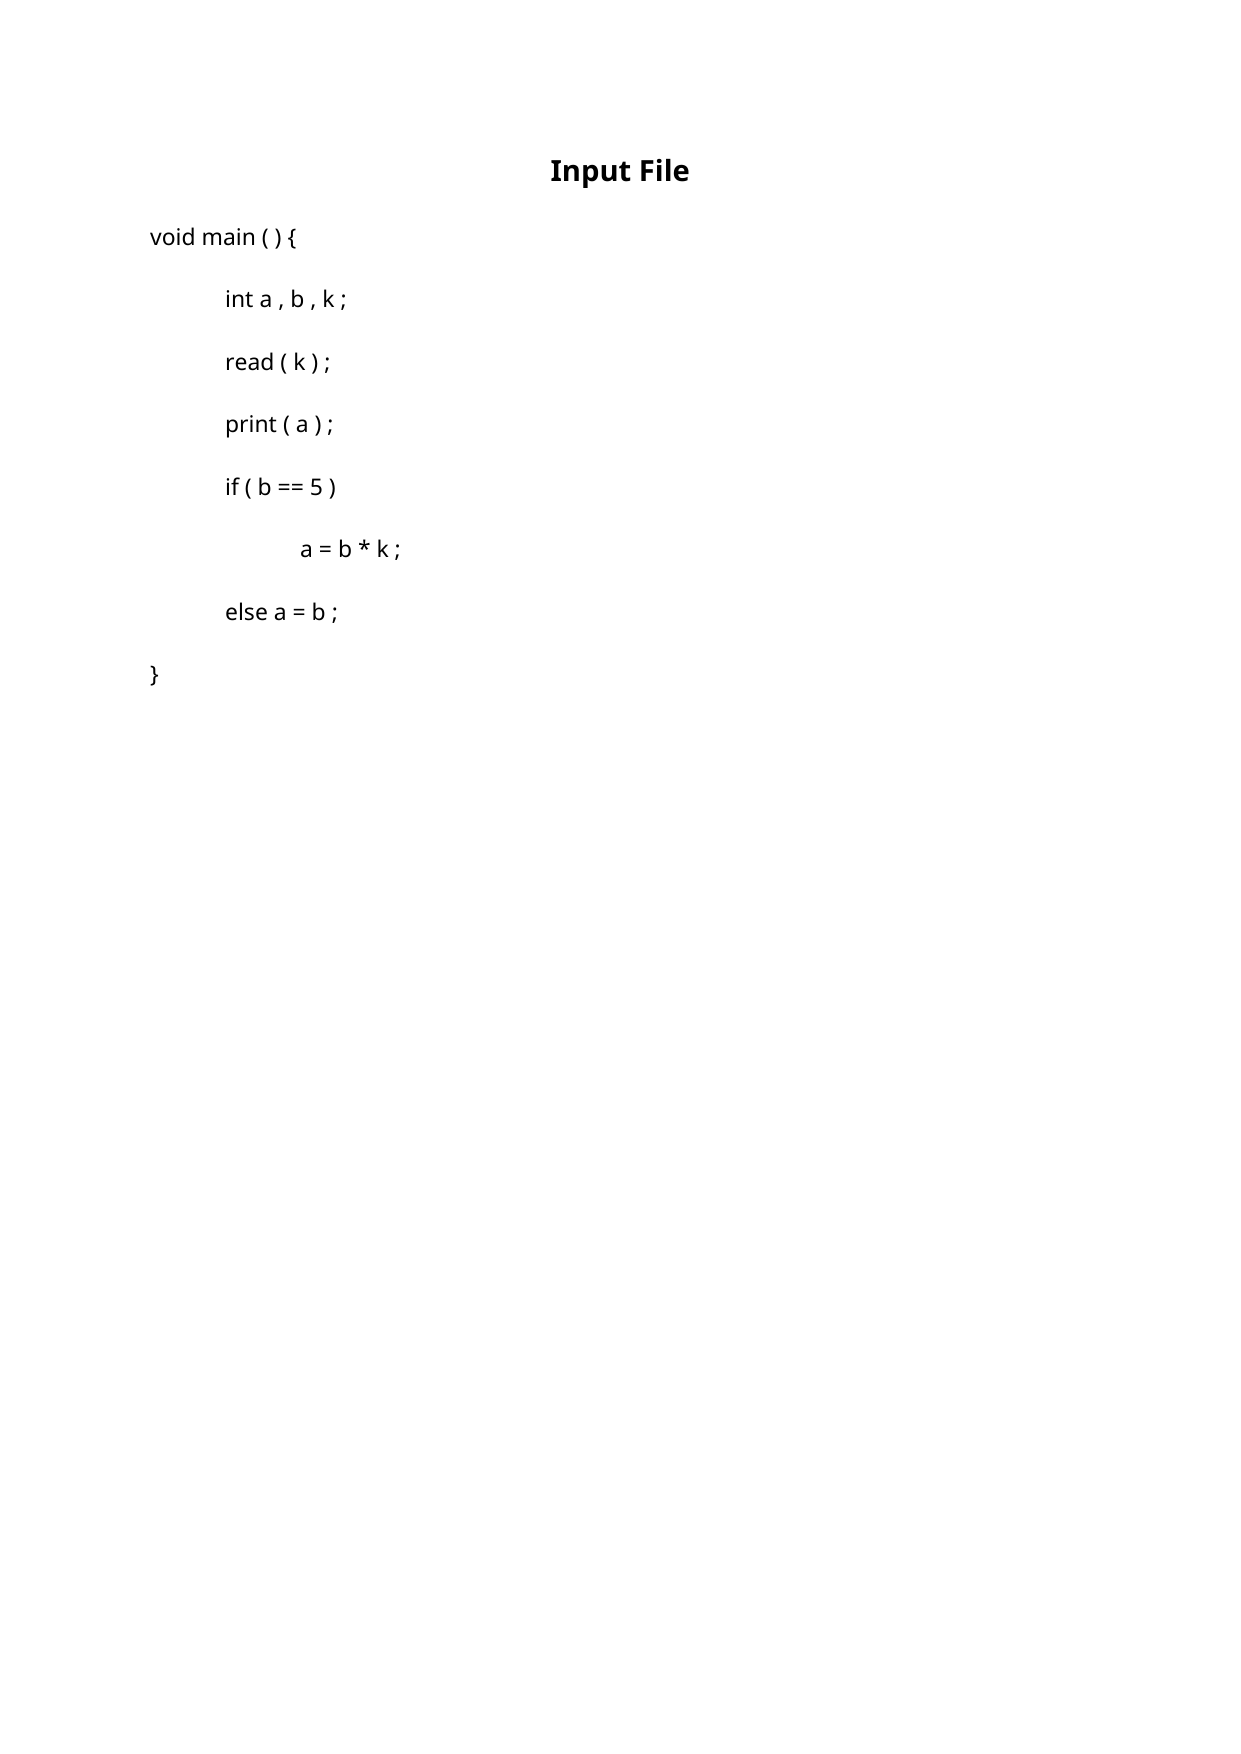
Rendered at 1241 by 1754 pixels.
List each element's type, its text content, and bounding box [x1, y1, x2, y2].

text int a , b , k ; [150, 283, 1090, 315]
text else a = b ; [150, 596, 1090, 627]
text print ( a ) ; [150, 408, 1090, 440]
text if ( b == 5 ) [150, 471, 1090, 502]
text } [150, 658, 1090, 690]
text read ( k ) ; [150, 346, 1090, 377]
text void main ( ) { [150, 221, 1090, 252]
text Input File [150, 150, 1090, 190]
text a = b * k ; [225, 533, 1090, 565]
